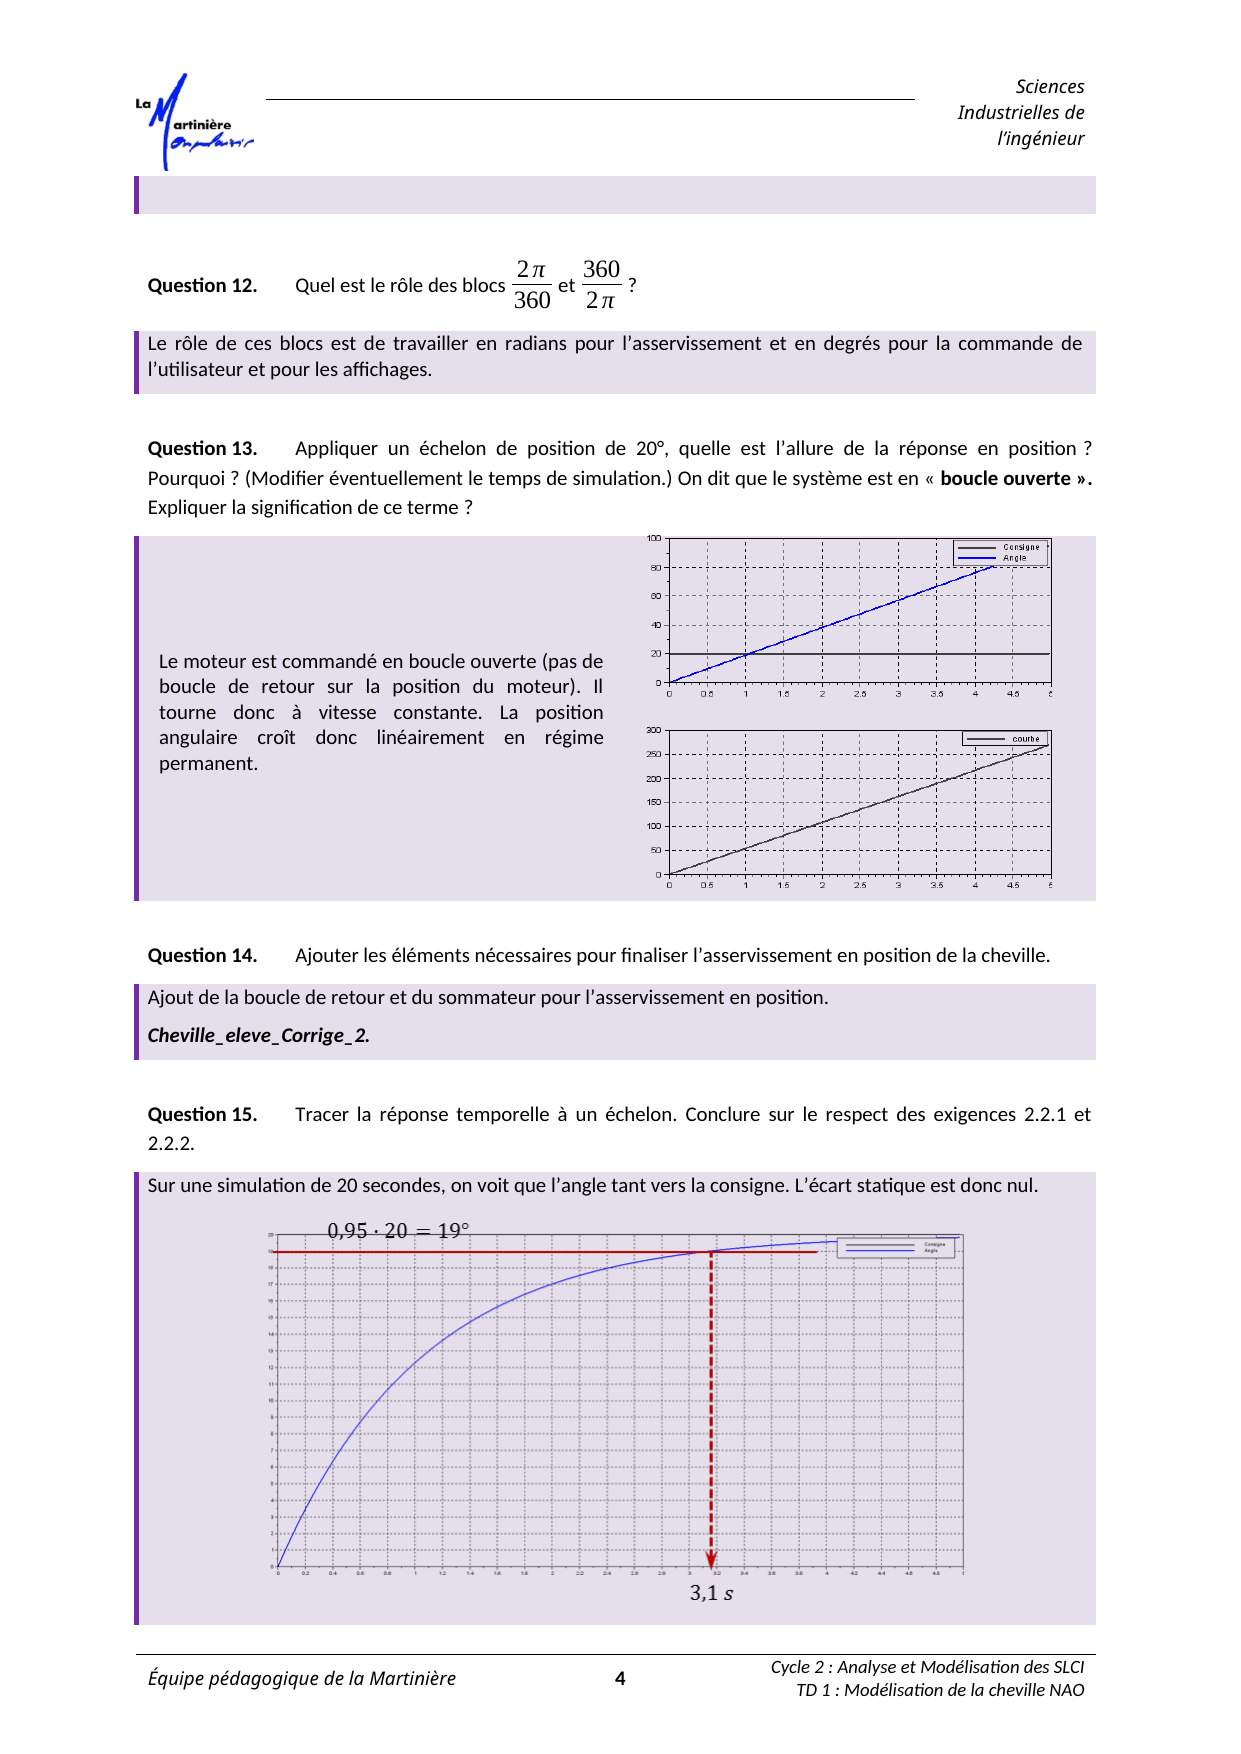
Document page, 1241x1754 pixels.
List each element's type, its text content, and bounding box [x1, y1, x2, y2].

picture [268, 1210, 965, 1613]
table_header Ajout de la boucle de retour et du sommateur pour l’asservissement en position. Cheville_eleve_Corrige_2. [139, 984, 1096, 1060]
text Quel est le rôle des blocs et ? [148, 255, 1093, 314]
table_header [139, 536, 1096, 901]
text Ajouter les éléments nécessaires pour finaliser l’asservissement en position de la cheville. [148, 942, 1093, 968]
text Tracer la réponse temporelle à un échelon. Conclure sur le respect des exigences 2.2.1 et 2.2.2. [148, 1101, 1093, 1156]
text Appliquer un échelon de position de 20°, quelle est l’allure de la réponse en position ? Pourquoi ? (Modifier éventuellement le temps de simulation.) On dit que le système est en « boucle ouverte ». Expliquer la signification de ce terme ? [148, 436, 1093, 519]
picture [646, 535, 1053, 888]
table_header Le rôle de ces blocs est de travailler en radians pour l’asservissement et en degrés pour la commande de l’utilisateur et pour les affichages. [139, 331, 1096, 394]
table_header [139, 176, 1096, 214]
picture [136, 73, 254, 171]
